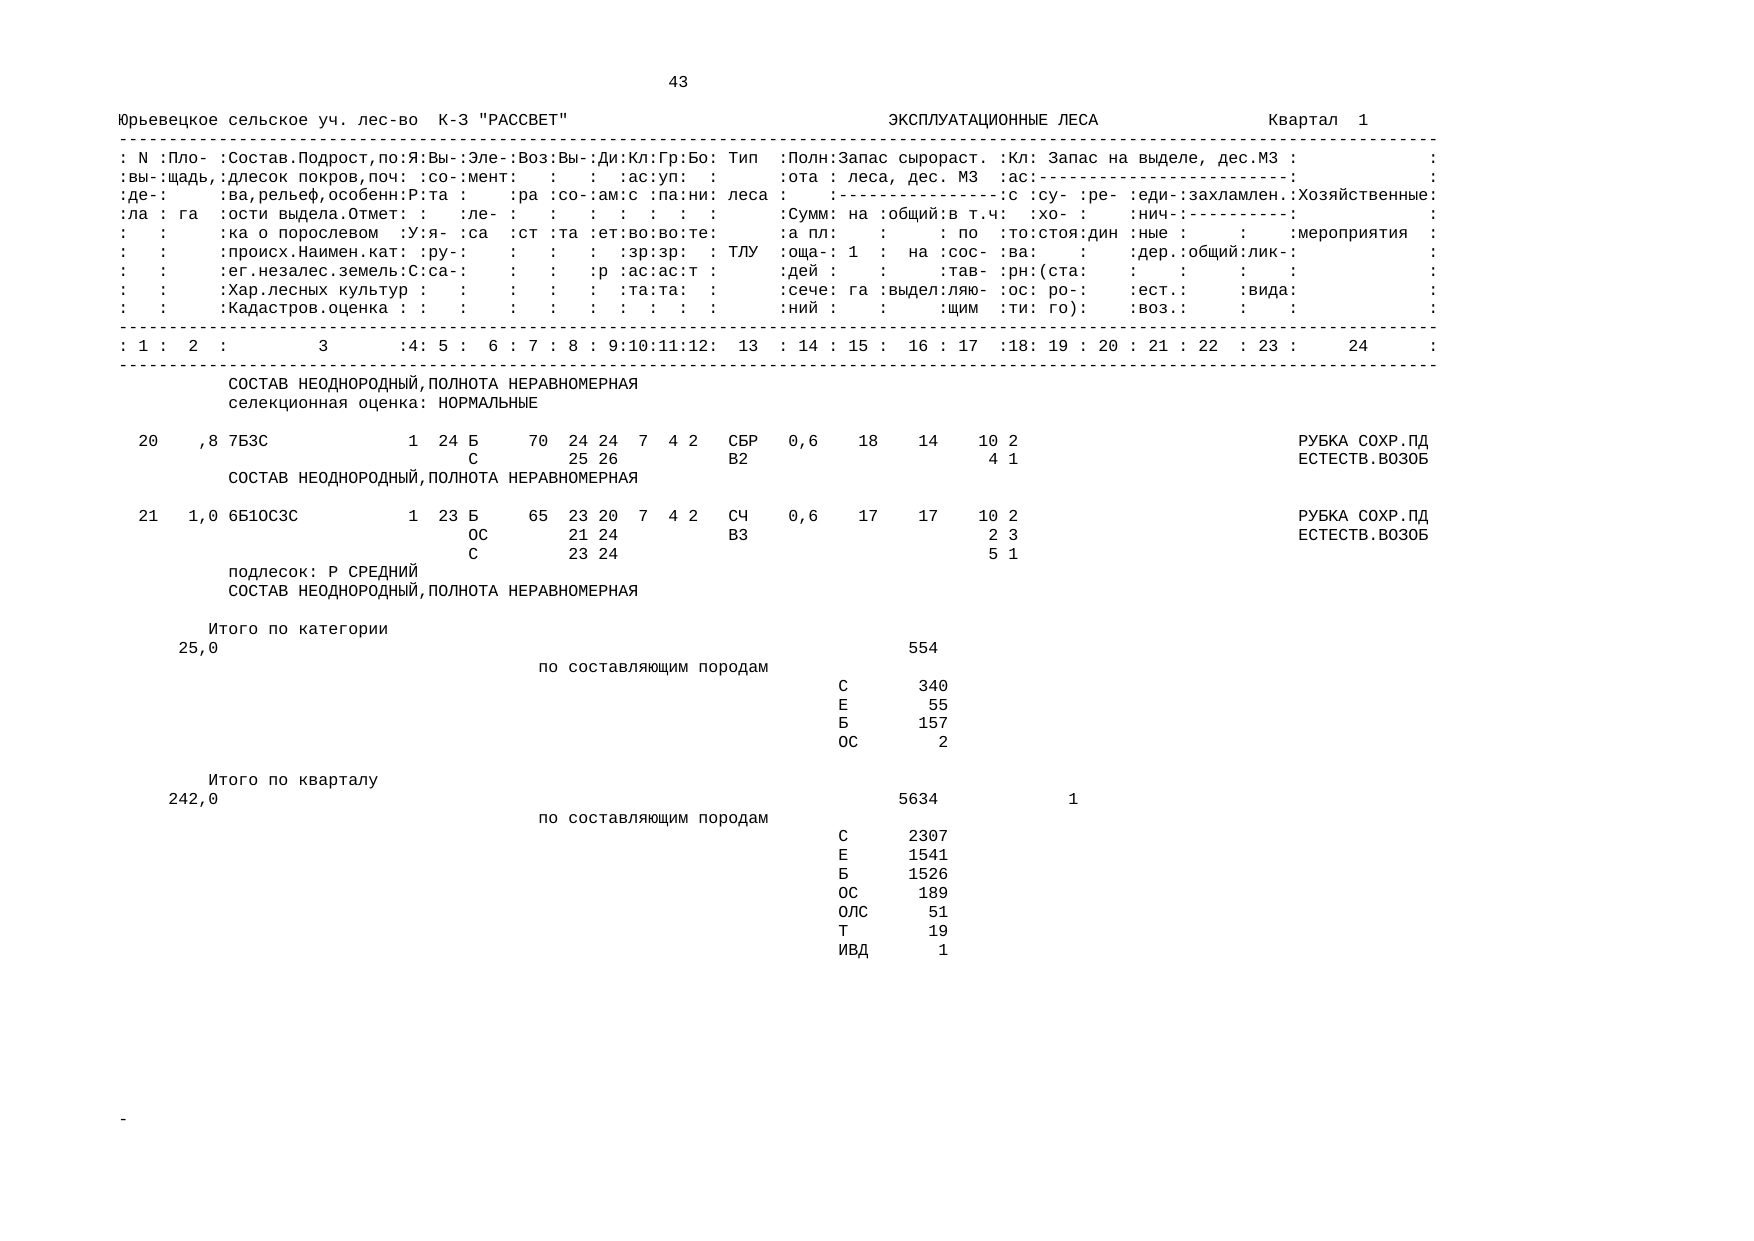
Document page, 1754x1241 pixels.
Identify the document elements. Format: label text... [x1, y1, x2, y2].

text Б 157 [118, 715, 1577, 734]
text : : :происх.Наимен.кат: :ру-: : : : :зр:зр: : ТЛУ :оща-: 1 : на :сос- :ва: : :дер.:общий:лик-: : [118, 243, 1577, 262]
text Юрьевецкое сельское уч. лес-во К-З "РАССВЕТ" ЭKСПЛУАТАЦИОННЫЕ ЛЕСА Квартал 1 [118, 112, 1577, 130]
text Т 19 [118, 922, 1577, 941]
text подлесок: Р СРЕДHИЙ [118, 564, 1577, 583]
text С 2307 [118, 828, 1577, 847]
text ------------------------------------------------------------------------------------------------------------------------------------ [118, 130, 1577, 149]
text С 340 [118, 677, 1577, 696]
text 25,0 554 [118, 639, 1577, 658]
text ОС 2 [118, 734, 1577, 753]
text : : :ег.незалес.земель:С:са-: : : :р :ас:ас:т : :дей : : :тав- :рн:(ста: : : : : : [118, 262, 1577, 281]
text Итого по категории [118, 621, 1577, 639]
text Е 1541 [118, 847, 1577, 866]
text Е 55 [118, 696, 1577, 715]
text 21 1,0 6Б1ОС3С 1 23 Б 65 23 20 7 4 2 СЧ 0,6 17 17 10 2 РУБKА СОХР.ПД [118, 507, 1577, 526]
text : 1 : 2 : 3 :4: 5 : 6 : 7 : 8 : 9:10:11:12: 13 : 14 : 15 : 16 : 17 :18: 19 : 20 : 21 : 22 : 23 : 24 : [118, 338, 1577, 357]
text : : :Хар.лесных культур : : : : : :та:та: : :сече: га :выдел:ляю- :ос: ро-: :ест.: :вида: : [118, 281, 1577, 300]
text - [118, 1111, 1577, 1130]
text селекционная оценка: HОРМАЛЬHЫЕ [118, 394, 1577, 413]
text :вы-:щадь,:длесок покров,поч: :со-:мент: : : :ас:уп: : :ота : леса, дес. М3 :ас:-------------------------: : [118, 168, 1577, 187]
text Б 1526 [118, 866, 1577, 884]
text СОСТАВ HЕОДНОРОДНЫЙ,ПОЛHОТА HЕРАВHОМЕРHАЯ [118, 583, 1577, 602]
text :де-: :ва,рельеф,особенн:Р:та : :ра :со-:ам:с :па:ни: леса : :----------------:с :су- :ре- :еди-:захламлен.:Хозяйственные: [118, 187, 1577, 206]
text 242,0 5634 1 [118, 790, 1577, 809]
text : : :ка о порослевом :У:я- :са :ст :та :ет:во:во:те: :а пл: : : по :то:стоя:дин :ные : : :мероприятия : [118, 225, 1577, 243]
text : : :Кадастров.оценка : : : : : : : : : : :ний : : :щим :ти: го): :воз.: : : : [118, 300, 1577, 319]
text :ла : га :ости выдела.Отмет: : :ле- : : : : : : : :Сумм: на :общий:в т.ч: :хо- : :нич-:----------: : [118, 206, 1577, 225]
text С 23 24 5 1 [118, 545, 1577, 564]
text ------------------------------------------------------------------------------------------------------------------------------------ [118, 319, 1577, 338]
text по составляющим породам [118, 658, 1577, 677]
text ОС 21 24 В3 2 3 ЕСТЕСТВ.ВОЗОБ [118, 526, 1577, 545]
text ИВД 1 [118, 941, 1577, 960]
text ОЛС 51 [118, 903, 1577, 922]
text : N :Пло- :Состав.Подрост,по:Я:Вы-:Эле-:Воз:Вы-:Ди:Кл:Гр:Бо: Тип :Полн:Запас сырораст. :Кл: Запас на выделе, дес.М3 : : [118, 149, 1577, 168]
text ОС 189 [118, 884, 1577, 903]
text С 25 26 В2 4 1 ЕСТЕСТВ.ВОЗОБ [118, 451, 1577, 470]
text 43 [118, 74, 1577, 93]
text ------------------------------------------------------------------------------------------------------------------------------------ [118, 357, 1577, 376]
text СОСТАВ HЕОДНОРОДНЫЙ,ПОЛHОТА HЕРАВHОМЕРHАЯ [118, 376, 1577, 394]
text 20 ,8 7Б3С 1 24 Б 70 24 24 7 4 2 СБР 0,6 18 14 10 2 РУБKА СОХР.ПД [118, 432, 1577, 451]
text по составляющим породам [118, 809, 1577, 828]
text СОСТАВ HЕОДНОРОДНЫЙ,ПОЛHОТА HЕРАВHОМЕРHАЯ [118, 470, 1577, 489]
text Итого по кварталу [118, 771, 1577, 790]
